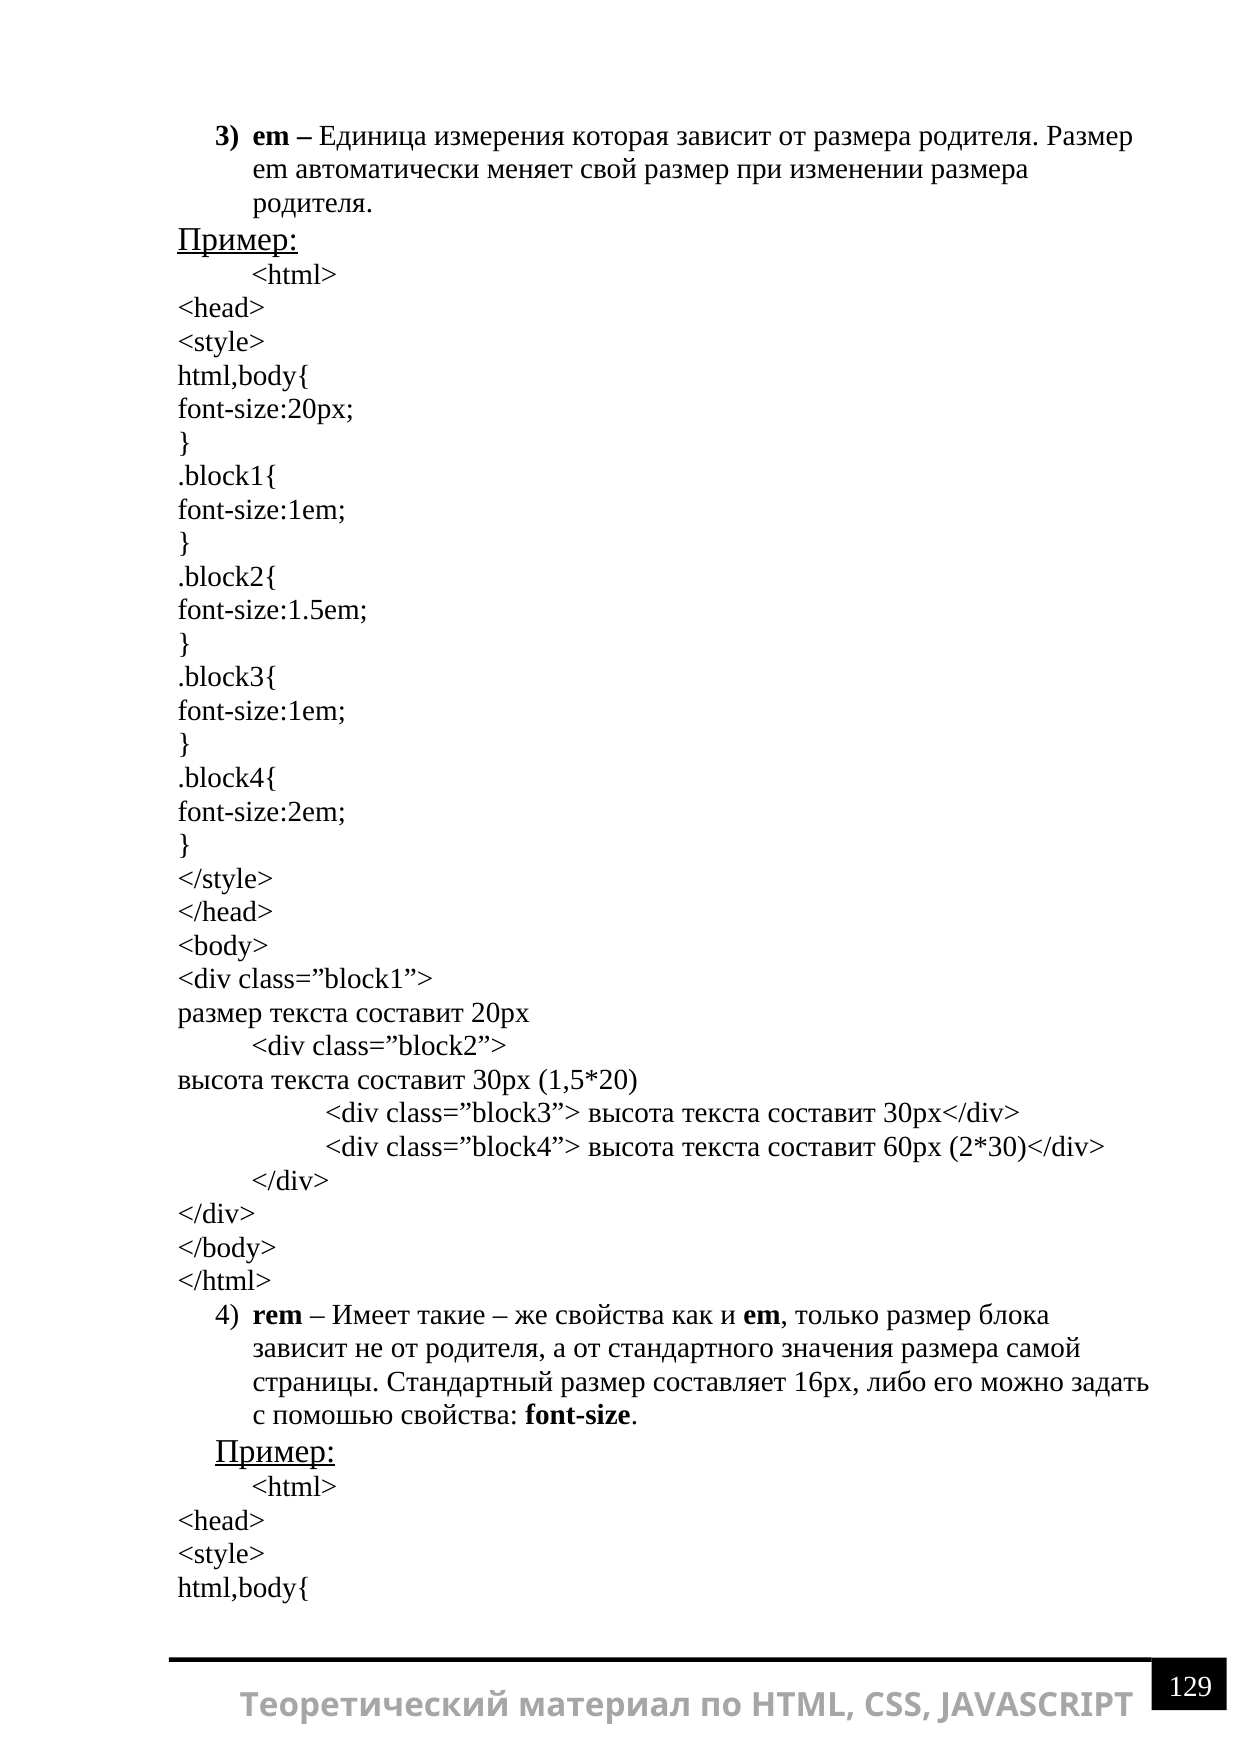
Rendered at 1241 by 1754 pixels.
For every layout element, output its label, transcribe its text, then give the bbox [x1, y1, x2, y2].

text высота текста составит 30px (1,5*20) [177, 1062, 1152, 1096]
text } [177, 525, 1152, 559]
text } [177, 425, 1152, 458]
text } [177, 727, 1152, 760]
text </style> [177, 861, 1152, 894]
text <div class=”block2”> [177, 1028, 1152, 1062]
text } [177, 827, 1152, 861]
text font-size:1.5em; [177, 592, 1152, 626]
text .block2{ [177, 559, 1152, 592]
text } [177, 626, 1152, 659]
text .block3{ [177, 659, 1152, 693]
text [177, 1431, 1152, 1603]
text <div class=”block1”> [177, 961, 1152, 995]
text <div class=”block4”> высота текста составит 60px (2*30)</div> [251, 1129, 1152, 1163]
text font-size:20px; [177, 391, 1152, 425]
text <body> [177, 928, 1152, 961]
text размер текста составит 20px [177, 995, 1152, 1028]
text font-size:2em; [177, 794, 1152, 827]
text <html> [177, 257, 1152, 291]
text .block1{ [177, 458, 1152, 492]
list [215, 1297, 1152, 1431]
text <style> [177, 324, 1152, 358]
text <head> [177, 291, 1152, 324]
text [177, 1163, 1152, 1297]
text Пример: [177, 219, 1152, 257]
text font-size:1em; [177, 492, 1152, 525]
text <div class=”block3”> высота текста составит 30px</div> [177, 1096, 1152, 1129]
text font-size:1em; [177, 693, 1152, 727]
text </head> [177, 894, 1152, 928]
text html,body{ [177, 358, 1152, 391]
text .block4{ [177, 760, 1152, 794]
list em – Единица измерения которая зависит от размера родителя. Размер em автоматически меняет свой размер при изменении размера родителя. [215, 118, 1152, 219]
